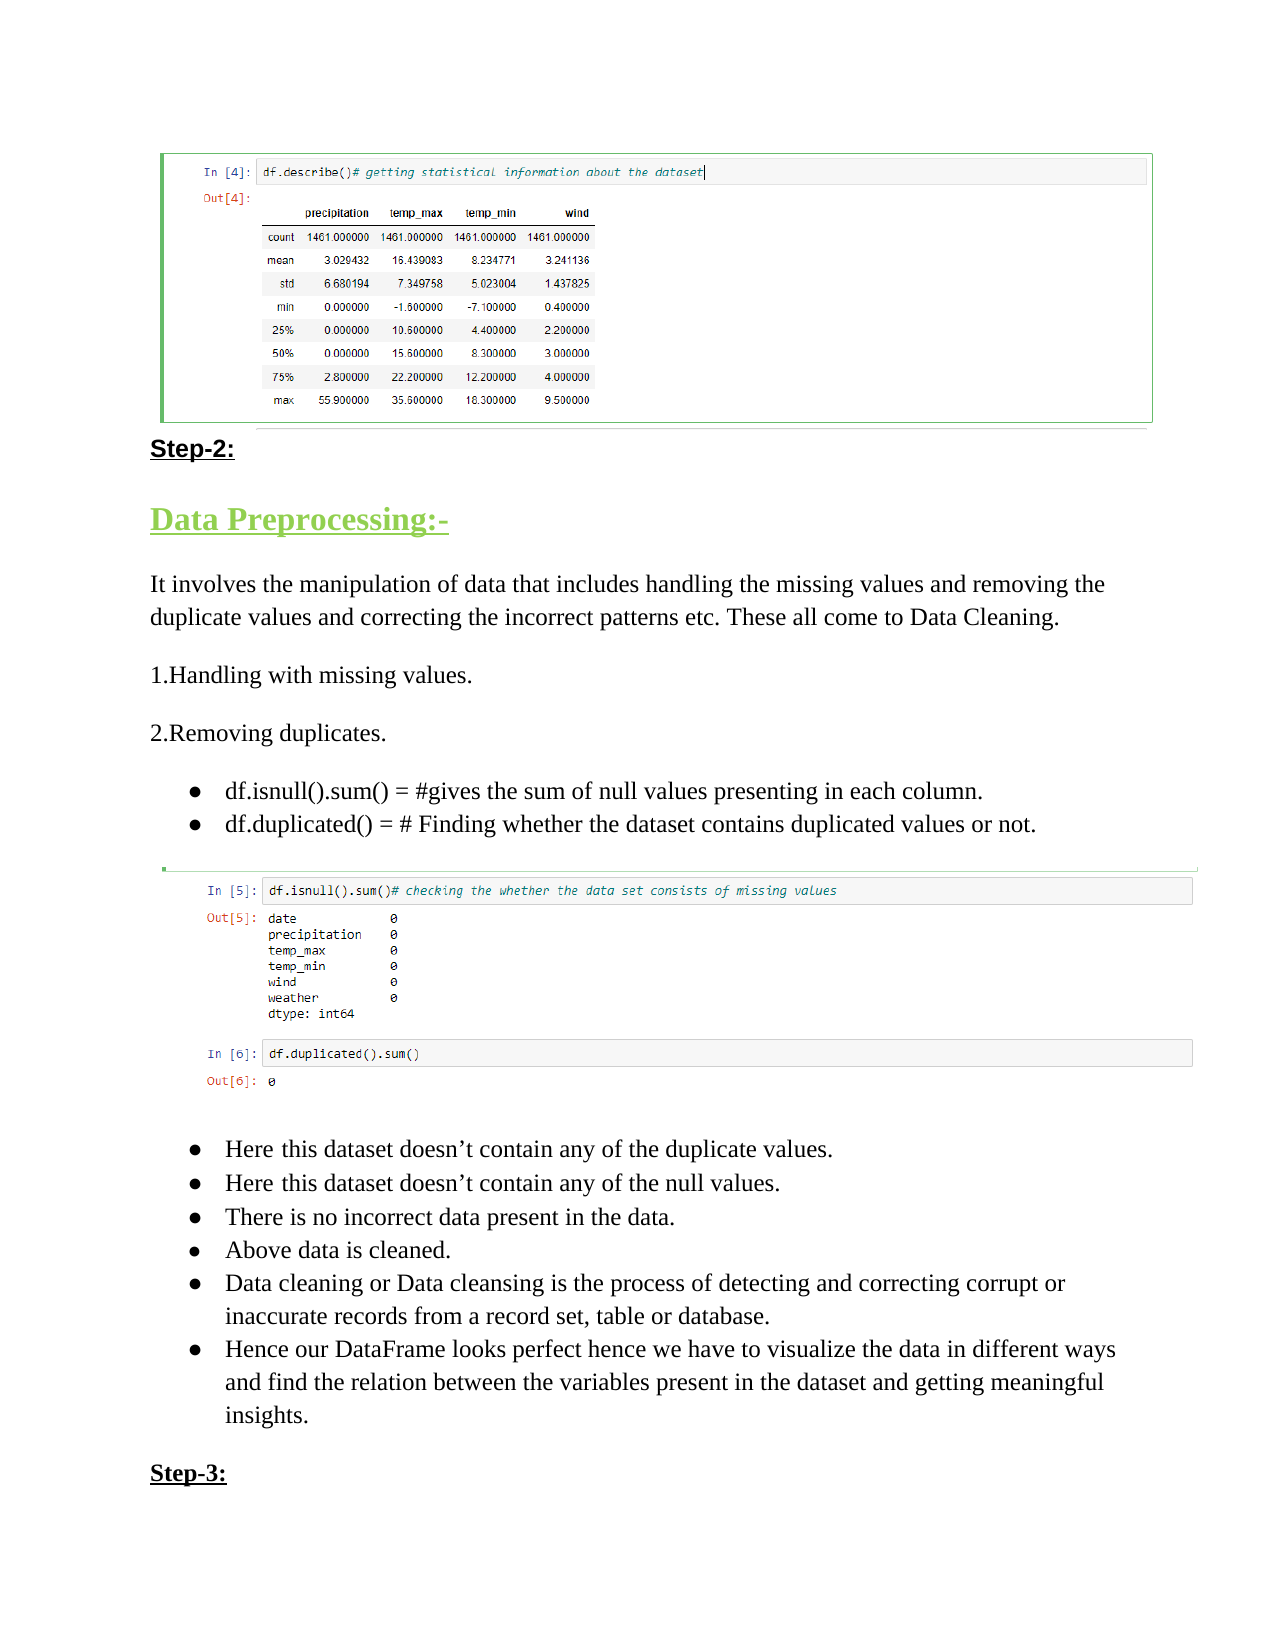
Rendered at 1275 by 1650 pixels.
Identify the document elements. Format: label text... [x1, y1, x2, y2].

picture [150, 867, 1211, 1106]
text Step-2: [150, 434, 1125, 462]
list Hence our DataFrame looks perfect hence we have to visualize the data in different ways and find the relation between the variables present in the dataset and getting meaningful insights. [187, 1334, 1125, 1429]
text It involves the manipulation of data that includes handling the missing values and removing the duplicate values and correcting the incorrect patterns etc. These all come to Data Cleaning. [150, 569, 1125, 631]
picture [150, 150, 1164, 430]
list df.duplicated() = # Finding whether the dataset contains duplicated values or not. [187, 809, 1125, 838]
list There is no incorrect data present in the data. [187, 1202, 1125, 1231]
list Data cleaning or Data cleansing is the process of detecting and correcting corrupt or inaccurate records from a record set, table or database. [187, 1268, 1125, 1330]
list df.isnull().sum() = #gives the sum of null values presenting in each column. [187, 776, 1125, 805]
list Here this dataset doesn’t contain any of the null values. [187, 1168, 1125, 1197]
text 1.Handling with missing values. [150, 660, 1125, 688]
list Above data is cleaned. [187, 1235, 1125, 1264]
text 2.Removing duplicates. [150, 718, 1125, 747]
list Here this dataset doesn’t contain any of the duplicate values. [187, 1134, 1125, 1163]
text Step-3: [150, 1458, 1125, 1487]
text Data Preprocessing:- [150, 500, 1125, 538]
